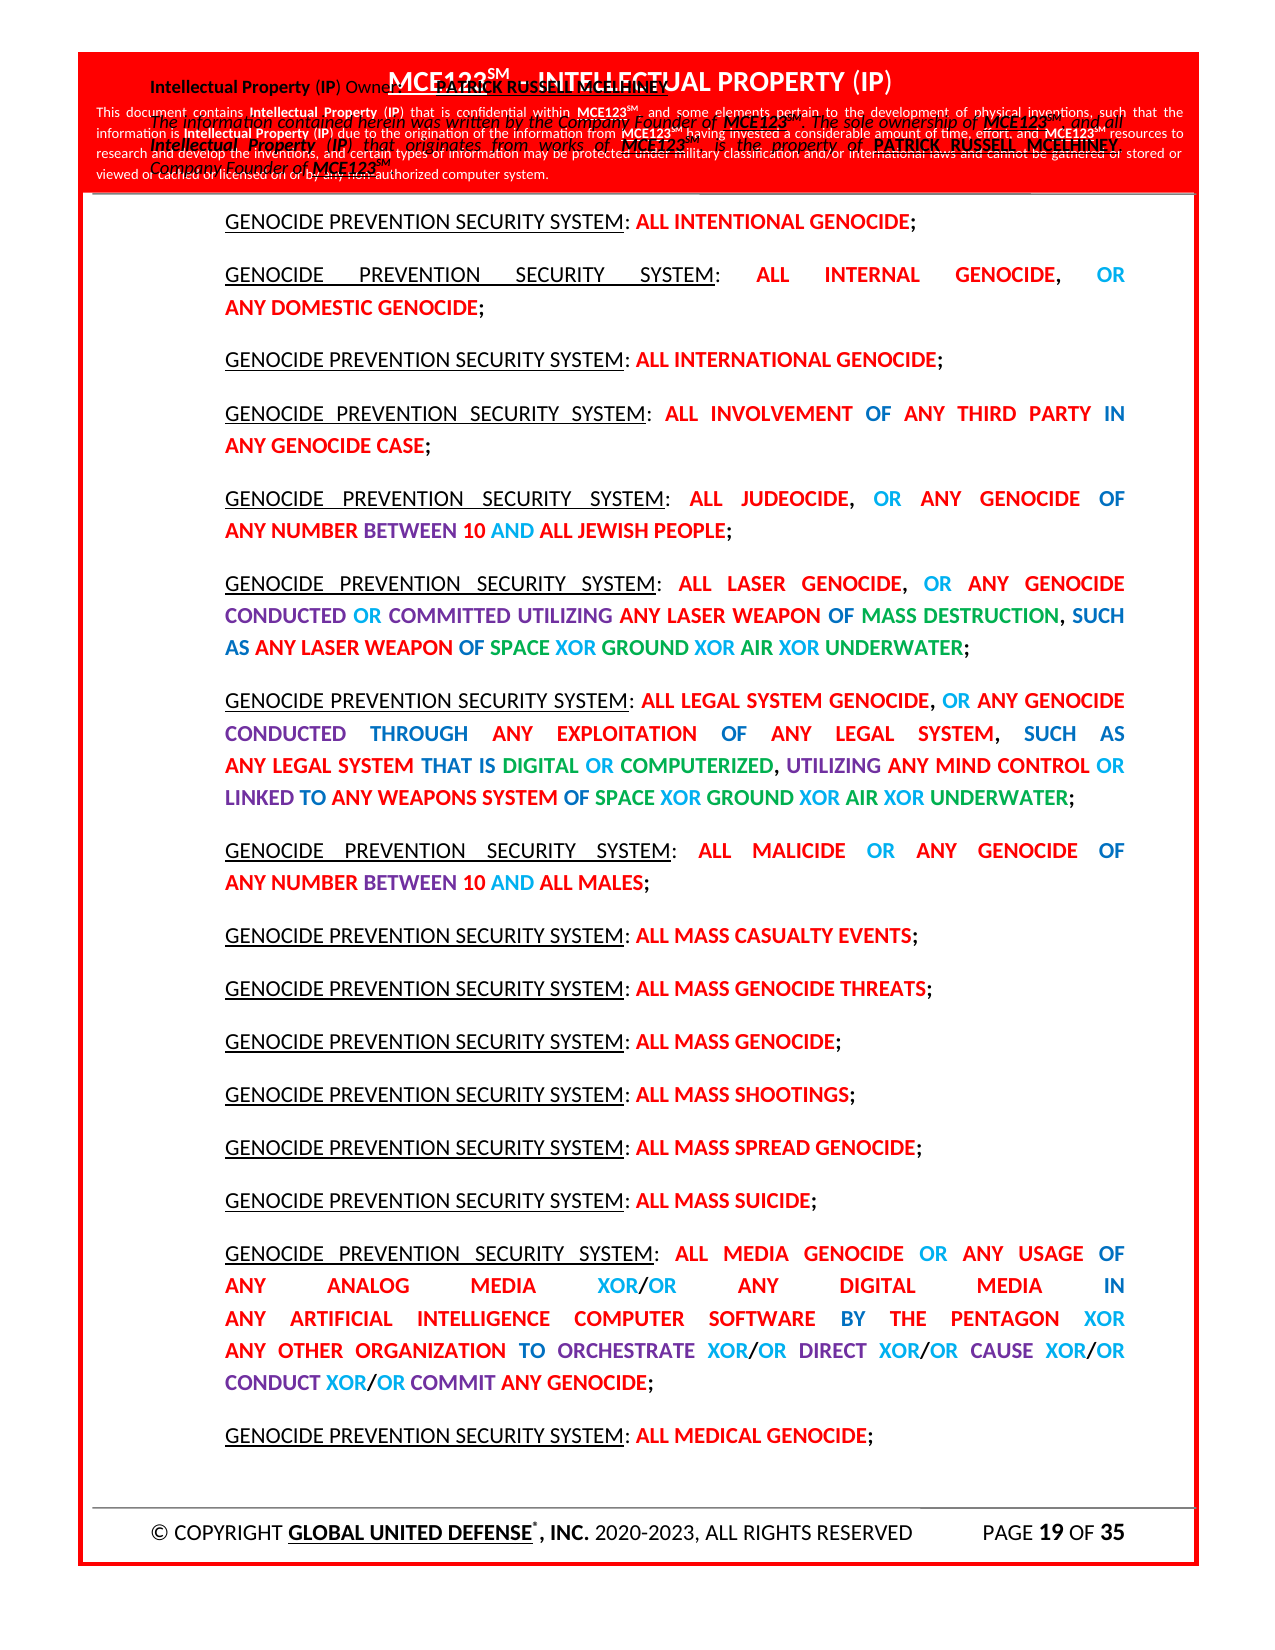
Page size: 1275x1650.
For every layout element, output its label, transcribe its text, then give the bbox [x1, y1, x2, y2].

text GENOCIDE PREVENTION SECURITY SYSTEM: ALL MALICIDE OR ANY GENOCIDE OF ANY NUMBER BETWEEN 10 AND ALL MALES; [225, 836, 1125, 896]
text GENOCIDE PREVENTION SECURITY SYSTEM: ALL INVOLVEMENT OF ANY THIRD PARTY IN ANY GENOCIDE CASE; [225, 399, 1125, 459]
text GENOCIDE PREVENTION SECURITY SYSTEM: ALL MASS SHOOTINGS; [225, 1080, 1125, 1108]
text GENOCIDE PREVENTION SECURITY SYSTEM: ALL MASS SPREAD GENOCIDE; [225, 1133, 1125, 1161]
text GENOCIDE PREVENTION SECURITY SYSTEM: ALL MASS CASUALTY EVENTS; [225, 921, 1125, 949]
text GENOCIDE PREVENTION SECURITY SYSTEM: ALL MEDICAL GENOCIDE; [225, 1421, 1125, 1449]
text GENOCIDE PREVENTION SECURITY SYSTEM: ALL LASER GENOCIDE, OR ANY GENOCIDE CONDUCTED OR COMMITTED UTILIZING ANY LASER WEAPON OF MASS DESTRUCTION, SUCH AS ANY LASER WEAPON OF SPACE XOR GROUND XOR AIR XOR UNDERWATER; [225, 569, 1125, 661]
text GENOCIDE PREVENTION SECURITY SYSTEM: ALL MASS SUICIDE; [225, 1186, 1125, 1214]
text GENOCIDE PREVENTION SECURITY SYSTEM: ALL INTERNAL GENOCIDE, OR ANY DOMESTIC GENOCIDE; [225, 260, 1125, 321]
text GENOCIDE PREVENTION SECURITY SYSTEM: ALL INTERNATIONAL GENOCIDE; [225, 346, 1125, 374]
text GENOCIDE PREVENTION SECURITY SYSTEM: ALL MEDIA GENOCIDE OR ANY USAGE OF ANY ANALOG MEDIA XOR/OR ANY DIGITAL MEDIA IN ANY ARTIFICIAL INTELLIGENCE COMPUTER SOFTWARE BY THE PENTAGON XOR ANY OTHER ORGANIZATION TO ORCHESTRATE XOR/OR DIRECT XOR/OR CAUSE XOR/OR CONDUCT XOR/OR COMMIT ANY GENOCIDE; [225, 1239, 1125, 1396]
text GENOCIDE PREVENTION SECURITY SYSTEM: ALL INTENTIONAL GENOCIDE; [225, 207, 1125, 235]
text GENOCIDE PREVENTION SECURITY SYSTEM: ALL LEGAL SYSTEM GENOCIDE, OR ANY GENOCIDE CONDUCTED THROUGH ANY EXPLOITATION OF ANY LEGAL SYSTEM, SUCH AS ANY LEGAL SYSTEM THAT IS DIGITAL OR COMPUTERIZED, UTILIZING ANY MIND CONTROL OR LINKED TO ANY WEAPONS SYSTEM OF SPACE XOR GROUND XOR AIR XOR UNDERWATER; [225, 686, 1125, 811]
text GENOCIDE PREVENTION SECURITY SYSTEM: ALL MASS GENOCIDE; [225, 1027, 1125, 1055]
text GENOCIDE PREVENTION SECURITY SYSTEM: ALL MASS GENOCIDE THREATS; [225, 974, 1125, 1002]
text GENOCIDE PREVENTION SECURITY SYSTEM: ALL JUDEOCIDE, OR ANY GENOCIDE OF ANY NUMBER BETWEEN 10 AND ALL JEWISH PEOPLE; [225, 484, 1125, 544]
